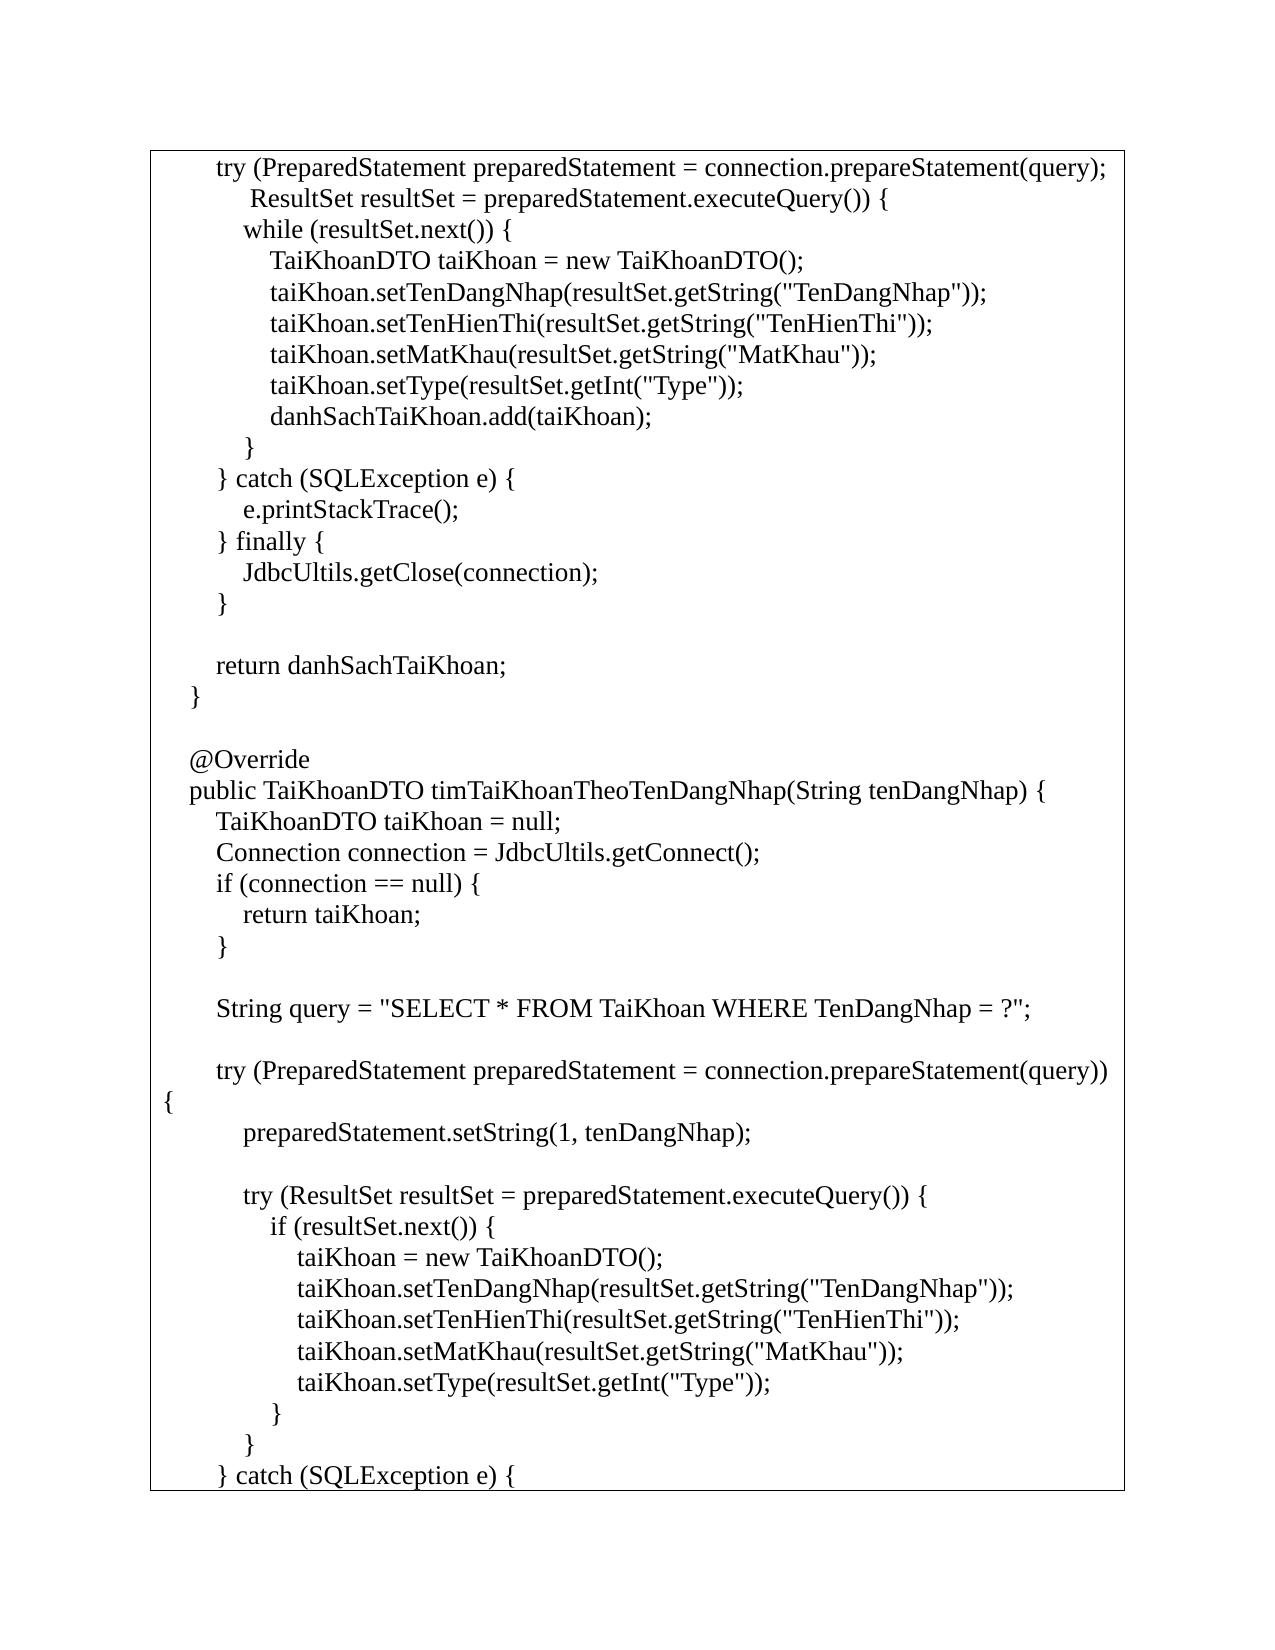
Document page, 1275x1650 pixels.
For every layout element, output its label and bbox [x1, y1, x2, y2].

table_header [151, 151, 1124, 1490]
